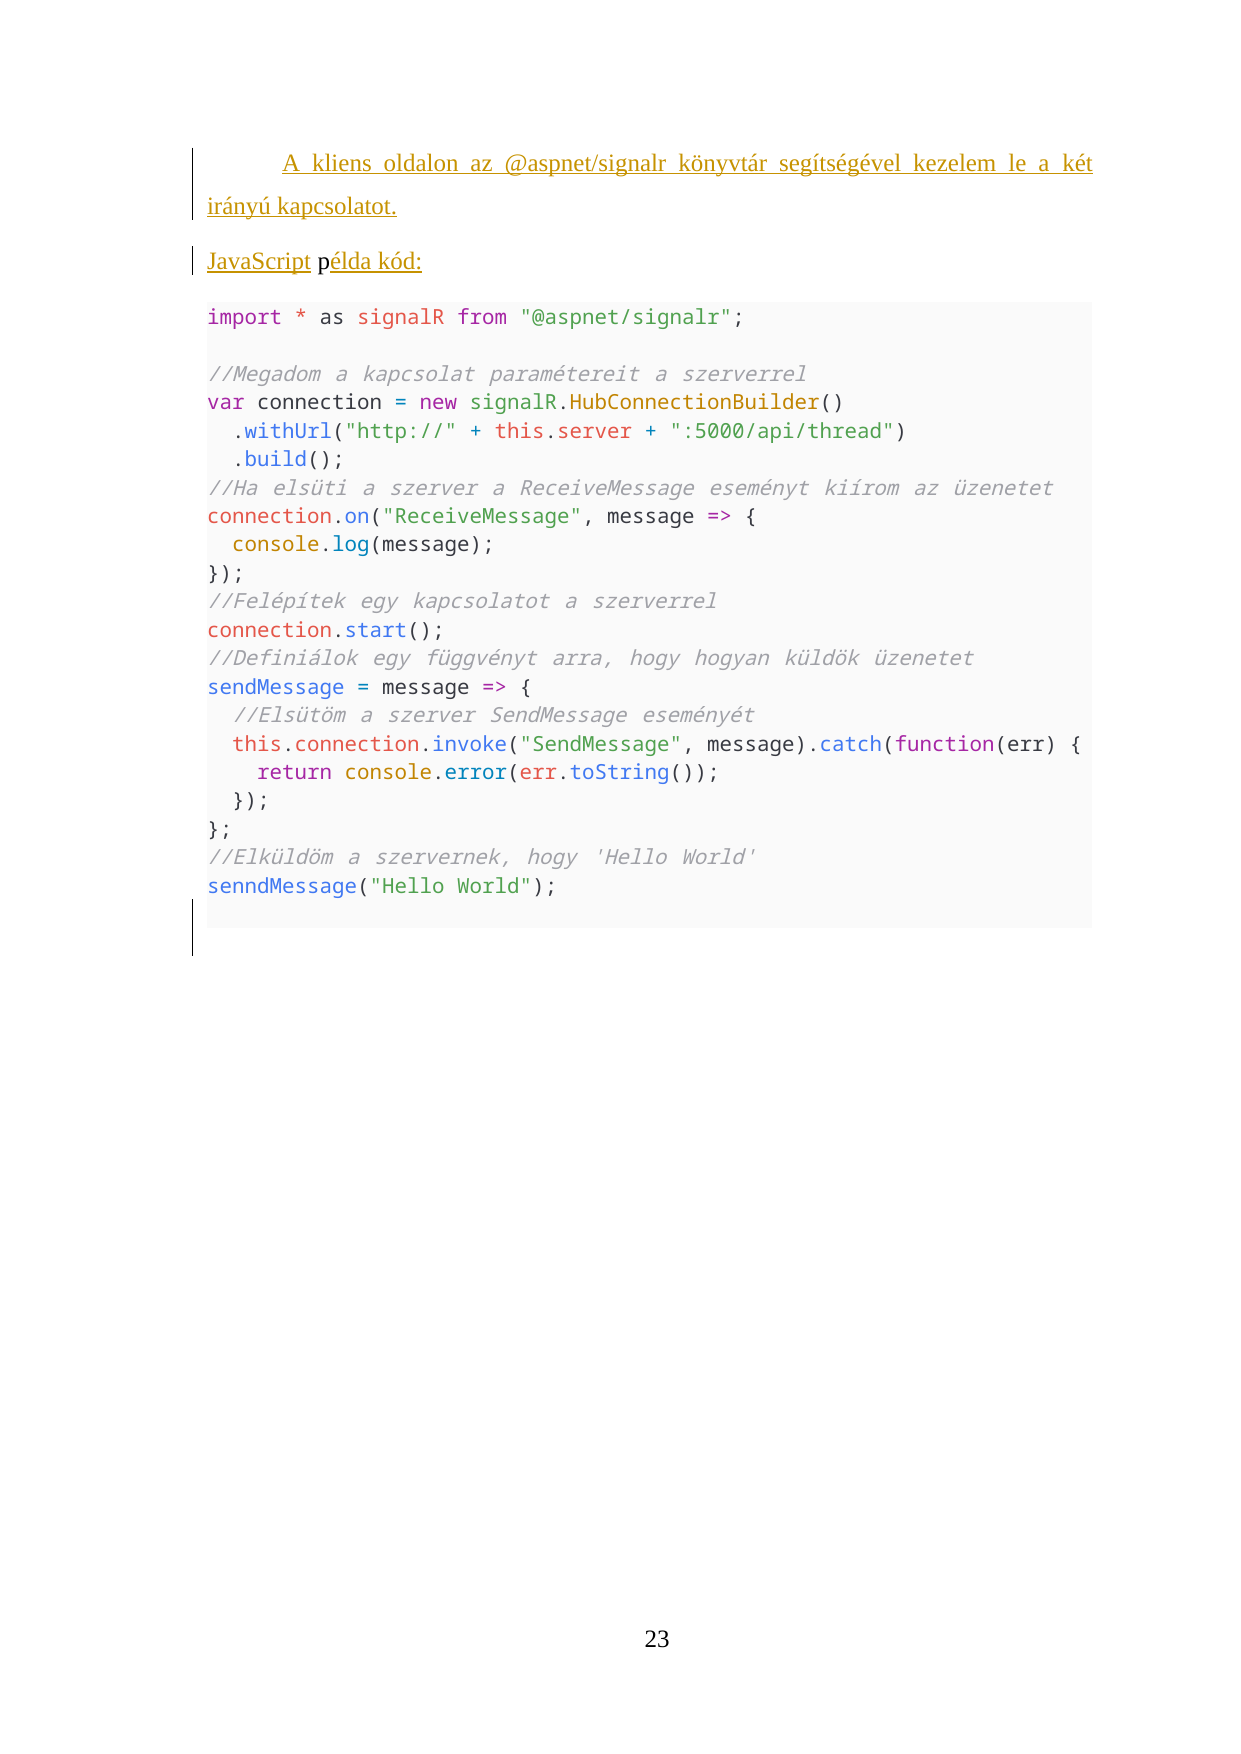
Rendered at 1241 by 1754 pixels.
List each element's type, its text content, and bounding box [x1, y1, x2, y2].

text connection.start(); [207, 615, 1092, 643]
text sendMessage = message => { [207, 672, 1092, 700]
text }); [207, 558, 1092, 586]
text .withUrl("http://" + this.server + ":5000/api/thread") [207, 416, 1092, 444]
text }); [207, 786, 1092, 814]
text var connection = new signalR.HubConnectionBuilder() [207, 387, 1092, 416]
text import * as signalR from "@aspnet/signalr"; [207, 302, 1092, 331]
text senndMessage("Hello World"); [207, 871, 1092, 899]
text }; [207, 814, 1092, 842]
text p [207, 246, 1092, 275]
text .build(); [207, 444, 1092, 473]
text this.connection.invoke("SendMessage", message).catch(function(err) { [207, 729, 1092, 757]
text //Elsütöm a szerver SendMessage eseményét [207, 700, 1092, 729]
text console.log(message); [207, 529, 1092, 558]
text //Elküldöm a szervernek, hogy 'Hello World' [207, 842, 1092, 871]
text //Megadom a kapcsolat paramétereit a szerverrel [207, 359, 1092, 387]
text return console.error(err.toString()); [207, 757, 1092, 786]
text connection.on("ReceiveMessage", message => { [207, 501, 1092, 529]
text //Ha elsüti a szerver a ReceiveMessage eseményt kiírom az üzenetet [207, 473, 1092, 501]
text //Felépítek egy kapcsolatot a szerverrel [207, 586, 1092, 615]
text //Definiálok egy függvényt arra, hogy hogyan küldök üzenetet [207, 643, 1092, 672]
